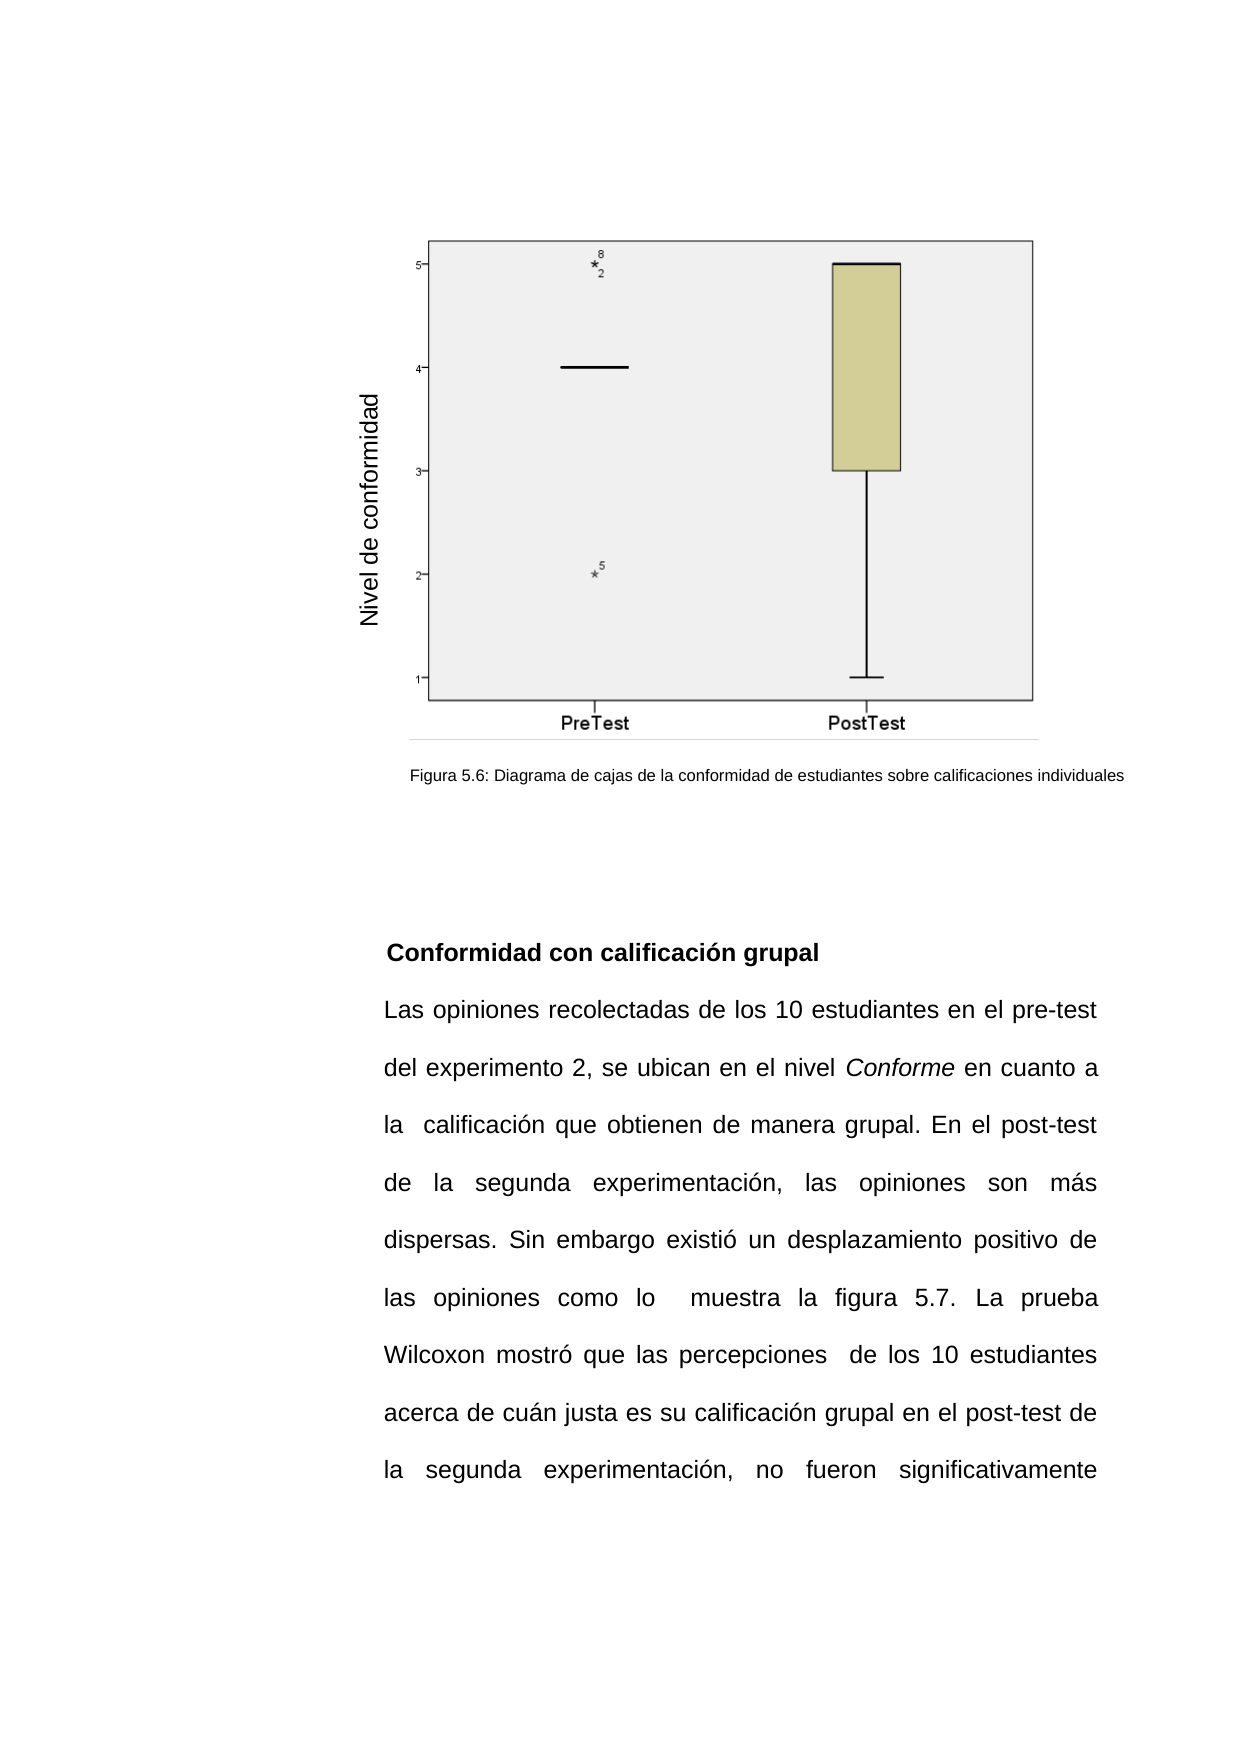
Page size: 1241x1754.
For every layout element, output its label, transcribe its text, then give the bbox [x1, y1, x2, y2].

picture [409, 236, 1039, 766]
table_cell Figura 5.6: Diagrama de cajas de la conformidad de estudiantes sobre calificaciones individuales [398, 236, 1136, 785]
text Conformidad con calificación grupal [325, 938, 1098, 966]
table_cell Nivel de conformidad [339, 236, 398, 785]
